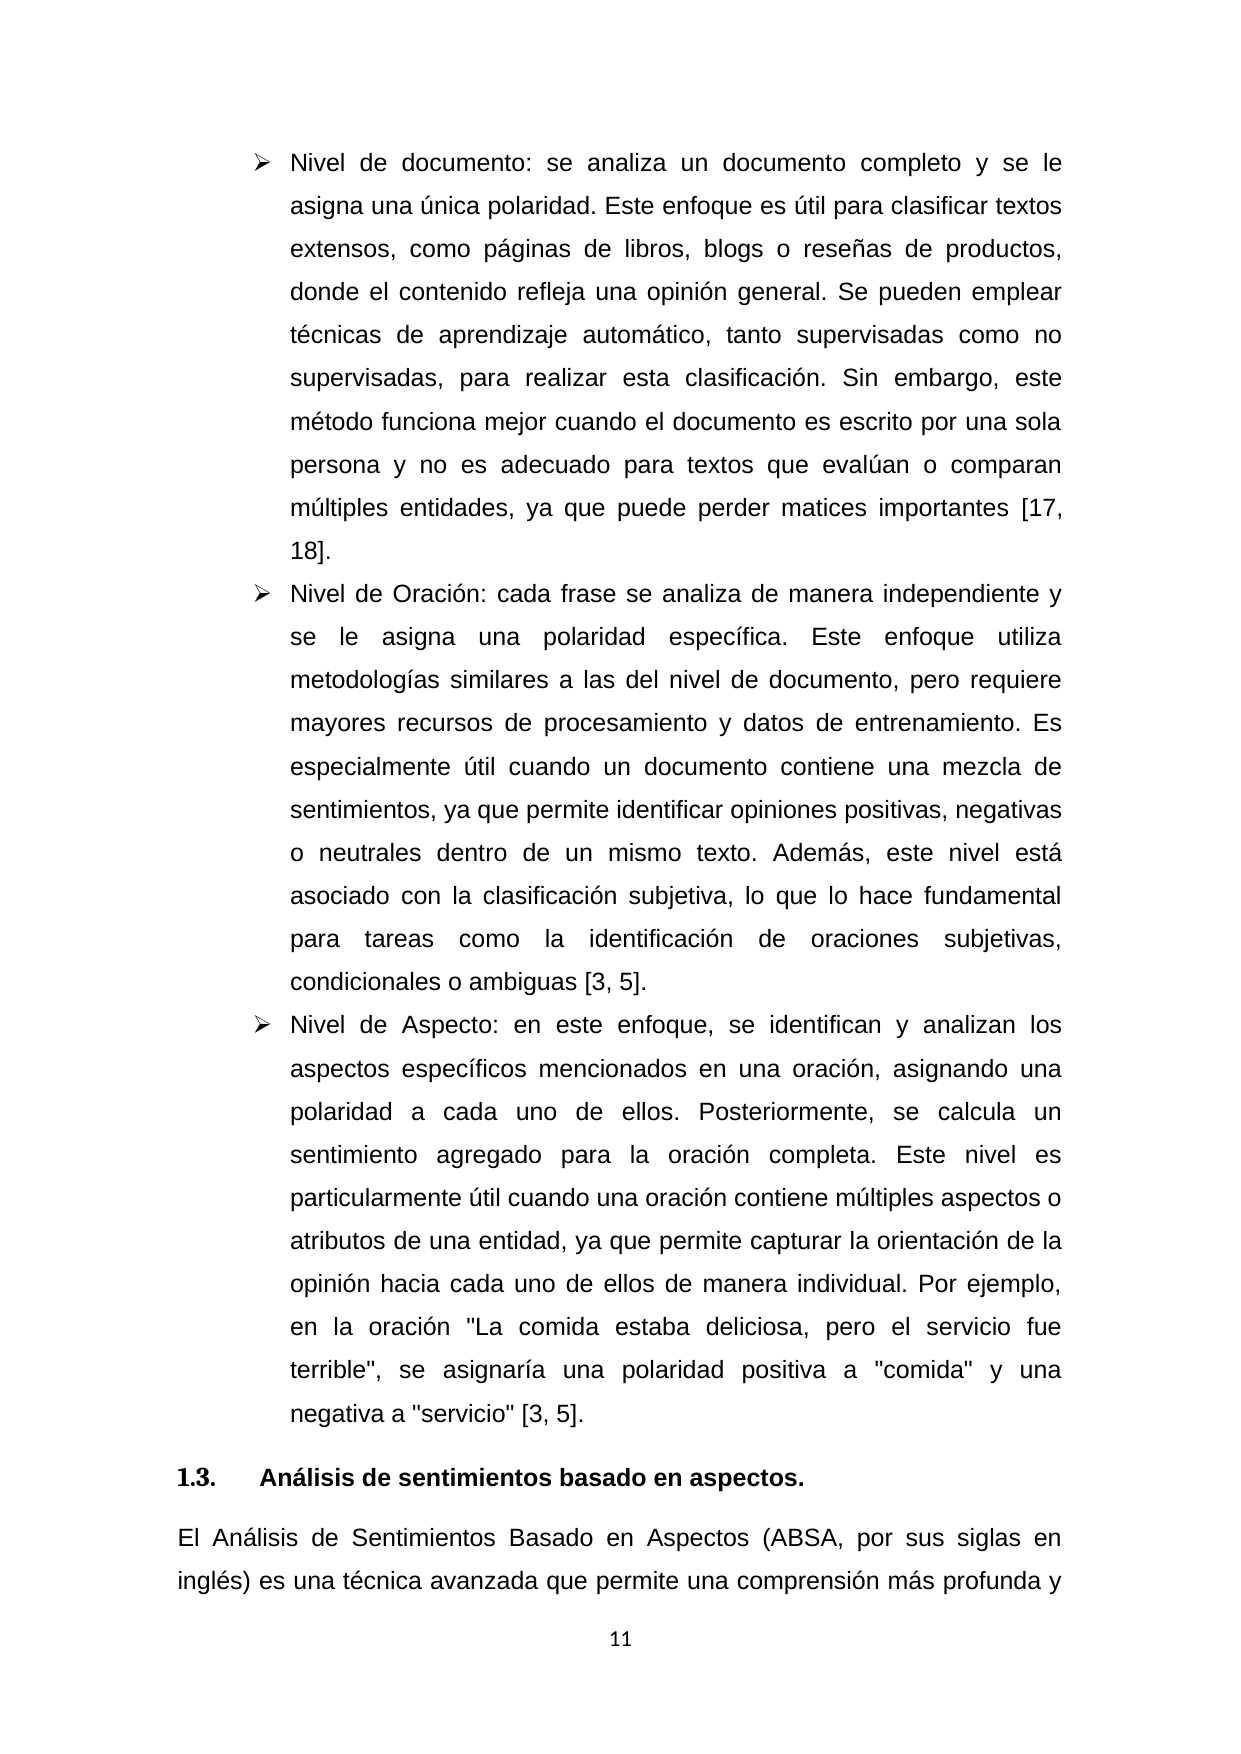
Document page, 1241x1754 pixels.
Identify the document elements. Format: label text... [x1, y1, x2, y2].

list Nivel de Oración: cada frase se analiza de manera independiente y se le asigna una polaridad específica. Este enfoque utiliza metodologías similares a las del nivel de documento, pero requiere mayores recursos de procesamiento y datos de entrenamiento. Es especialmente útil cuando un documento contiene una mezcla de sentimientos, ya que permite identificar opiniones positivas, negativas o neutrales dentro de un mismo texto. Además, este nivel está asociado con la clasificación subjetiva, lo que lo hace fundamental para tareas como la identificación de oraciones subjetivas, condicionales o ambiguas [3, 5]. [252, 579, 1063, 996]
list Nivel de documento: se analiza un documento completo y se le asigna una única polaridad. Este enfoque es útil para clasificar textos extensos, como páginas de libros, blogs o reseñas de productos, donde el contenido refleja una opinión general. Se pueden emplear técnicas de aprendizaje automático, tanto supervisadas como no supervisadas, para realizar esta clasificación. Sin embargo, este método funciona mejor cuando el documento es escrito por una sola persona y no es adecuado para textos que evalúan o comparan múltiples entidades, ya que puede perder matices importantes [17, 18]. [252, 148, 1063, 564]
subtitle Análisis de sentimientos basado en aspectos. [177, 1462, 1063, 1494]
list Nivel de Aspecto: en este enfoque, se identifican y analizan los aspectos específicos mencionados en una oración, asignando una polaridad a cada uno de ellos. Posteriormente, se calcula un sentimiento agregado para la oración completa. Este nivel es particularmente útil cuando una oración contiene múltiples aspectos o atributos de una entidad, ya que permite capturar la orientación de la opinión hacia cada uno de ellos de manera individual. Por ejemplo, en la oración "La comida estaba deliciosa, pero el servicio fue terrible", se asignaría una polaridad positiva a "comida" y una negativa a "servicio" [3, 5]. [252, 1010, 1063, 1427]
